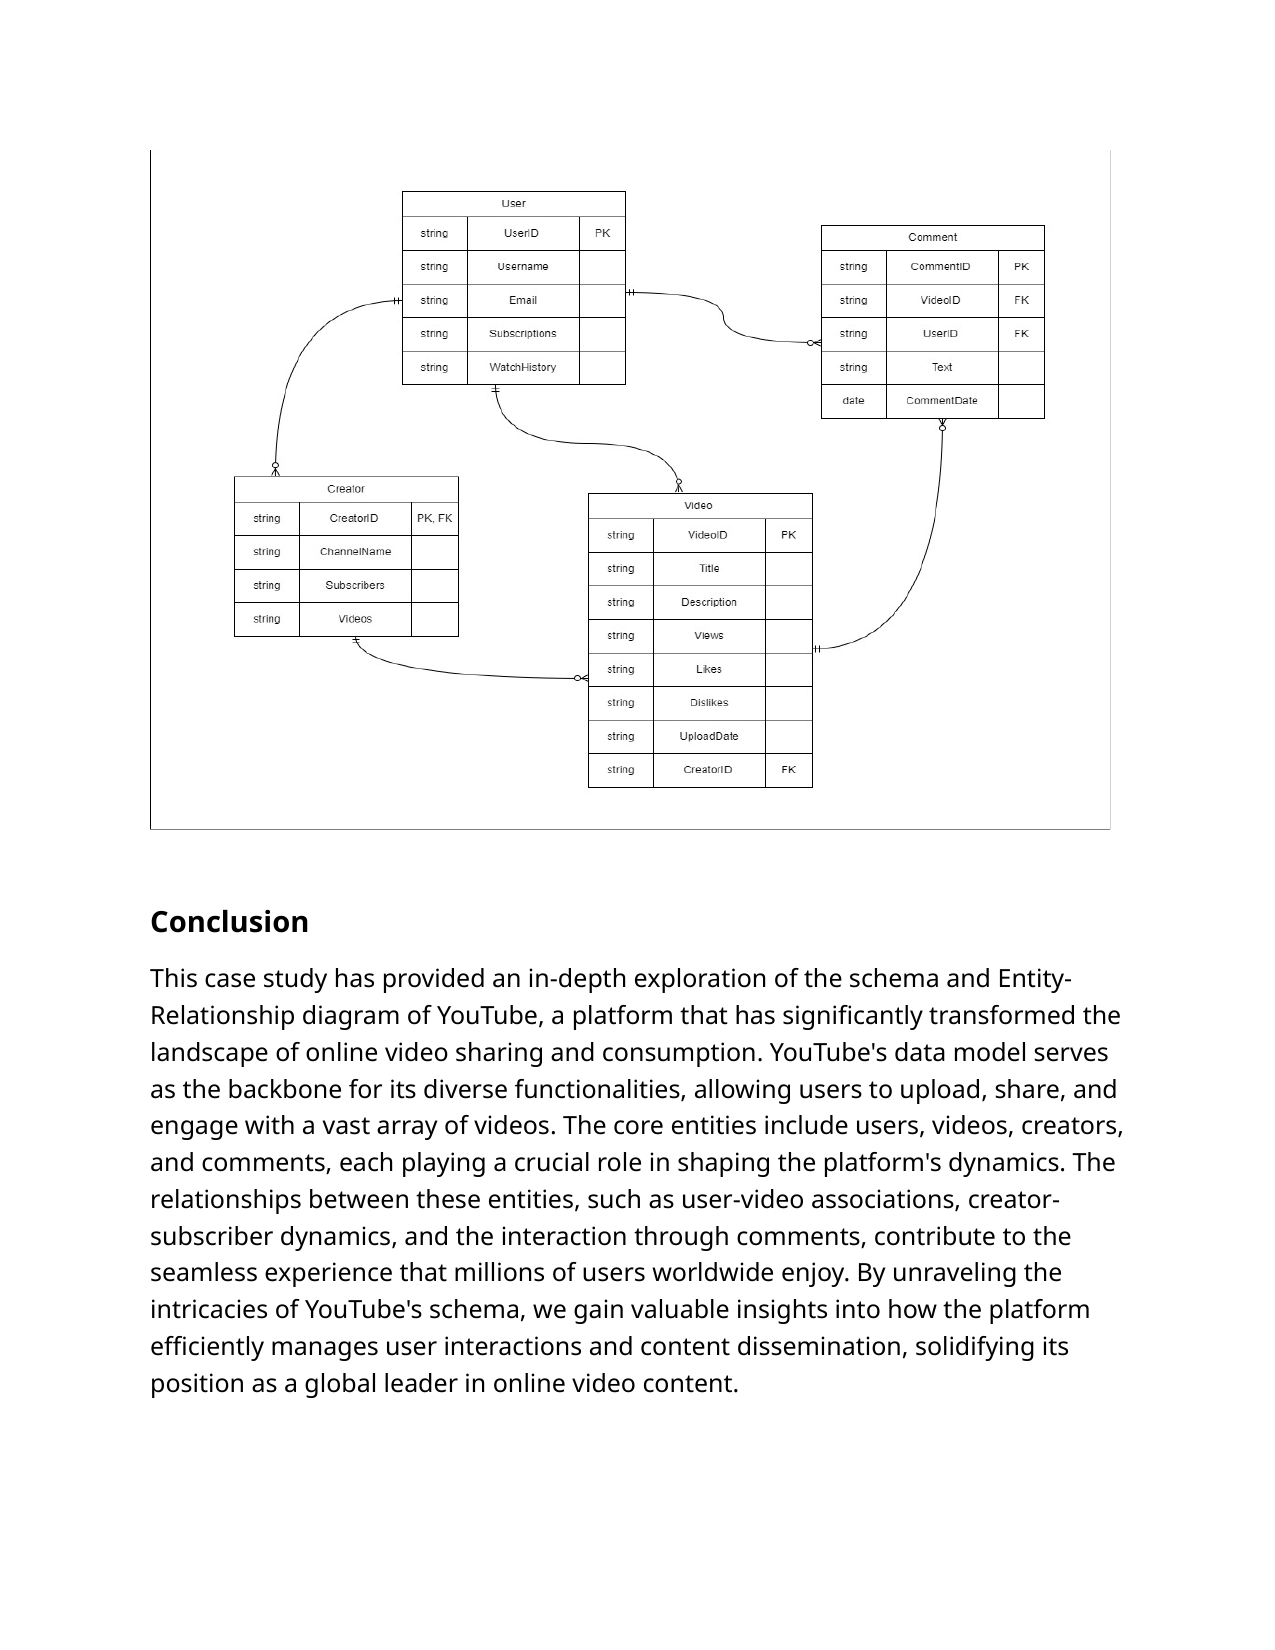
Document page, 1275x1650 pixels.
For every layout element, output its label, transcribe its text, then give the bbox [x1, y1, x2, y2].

text This case study has provided an in-depth exploration of the schema and Entity-Relationship diagram of YouTube, a platform that has significantly transformed the landscape of online video sharing and consumption. YouTube's data model serves as the backbone for its diverse functionalities, allowing users to upload, share, and engage with a vast array of videos. The core entities include users, videos, creators, and comments, each playing a crucial role in shaping the platform's dynamics. The relationships between these entities, such as user-video associations, creator-subscriber dynamics, and the interaction through comments, contribute to the seamless experience that millions of users worldwide enjoy. By unraveling the intricacies of YouTube's schema, we gain valuable insights into how the platform efficiently manages user interactions and content dissemination, solidifying its position as a global leader in online video content. [150, 961, 1125, 1399]
picture [150, 150, 1111, 830]
text Conclusion [150, 901, 1125, 941]
